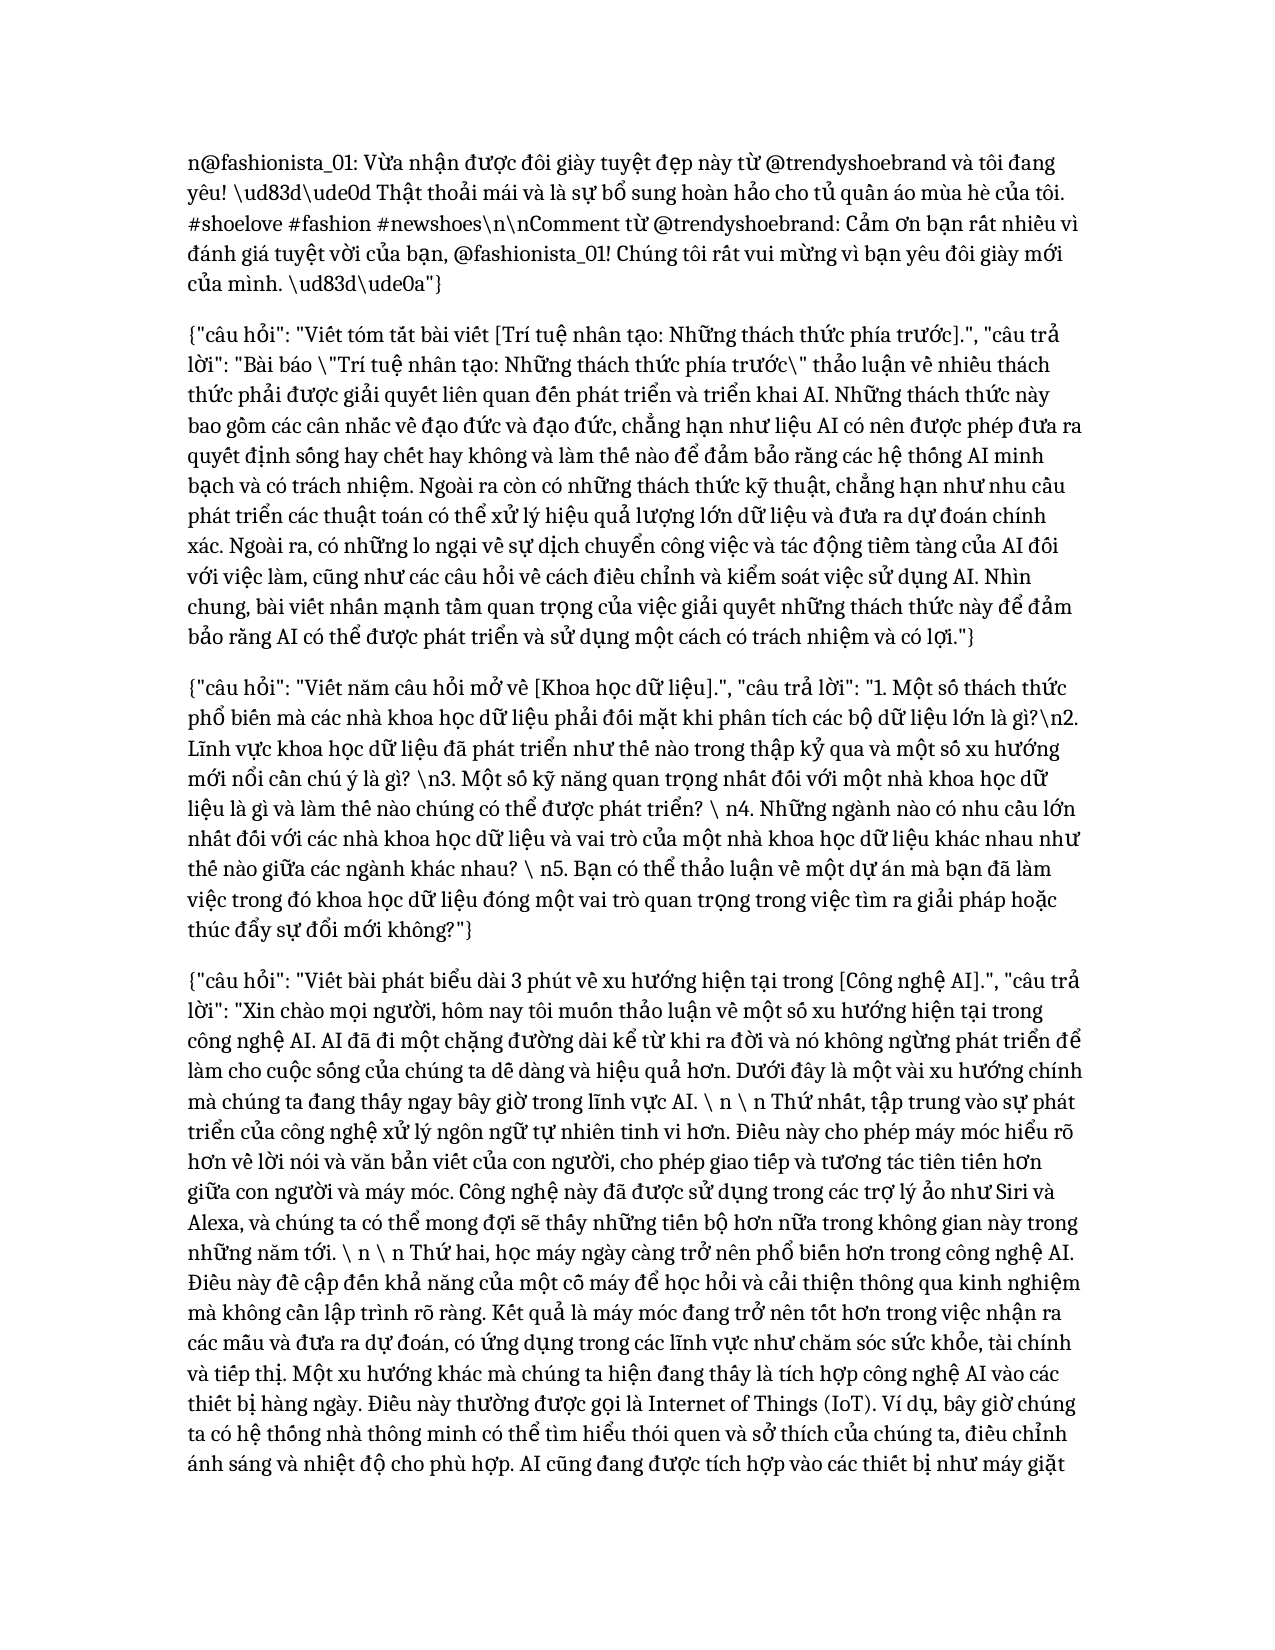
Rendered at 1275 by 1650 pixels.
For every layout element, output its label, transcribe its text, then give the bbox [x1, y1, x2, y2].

text {"câu hỏi": "Viết năm câu hỏi mở về [Khoa học dữ liệu].", "câu trả lời": "1. Một số thách thức phổ biến mà các nhà khoa học dữ liệu phải đối mặt khi phân tích các bộ dữ liệu lớn là gì?\n2. Lĩnh vực khoa học dữ liệu đã phát triển như thế nào trong thập kỷ qua và một số xu hướng mới nổi cần chú ý là gì? \n3. Một số kỹ năng quan trọng nhất đối với một nhà khoa học dữ liệu là gì và làm thế nào chúng có thể được phát triển? \ n4. Những ngành nào có nhu cầu lớn nhất đối với các nhà khoa học dữ liệu và vai trò của một nhà khoa học dữ liệu khác nhau như thế nào giữa các ngành khác nhau? \ n5. Bạn có thể thảo luận về một dự án mà bạn đã làm việc trong đó khoa học dữ liệu đóng một vai trò quan trọng trong việc tìm ra giải pháp hoặc thúc đẩy sự đổi mới không?"} [187, 675, 1087, 943]
text {"câu hỏi": "Viết tóm tắt bài viết [Trí tuệ nhân tạo: Những thách thức phía trước].", "câu trả lời": "Bài báo \"Trí tuệ nhân tạo: Những thách thức phía trước\" thảo luận về nhiều thách thức phải được giải quyết liên quan đến phát triển và triển khai AI. Những thách thức này bao gồm các cân nhắc về đạo đức và đạo đức, chẳng hạn như liệu AI có nên được phép đưa ra quyết định sống hay chết hay không và làm thế nào để đảm bảo rằng các hệ thống AI minh bạch và có trách nhiệm. Ngoài ra còn có những thách thức kỹ thuật, chẳng hạn như nhu cầu phát triển các thuật toán có thể xử lý hiệu quả lượng lớn dữ liệu và đưa ra dự đoán chính xác. Ngoài ra, có những lo ngại về sự dịch chuyển công việc và tác động tiềm tàng của AI đối với việc làm, cũng như các câu hỏi về cách điều chỉnh và kiểm soát việc sử dụng AI. Nhìn chung, bài viết nhấn mạnh tầm quan trọng của việc giải quyết những thách thức này để đảm bảo rằng AI có thể được phát triển và sử dụng một cách có trách nhiệm và có lợi."} [187, 322, 1087, 650]
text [187, 150, 1087, 297]
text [187, 968, 1087, 1477]
